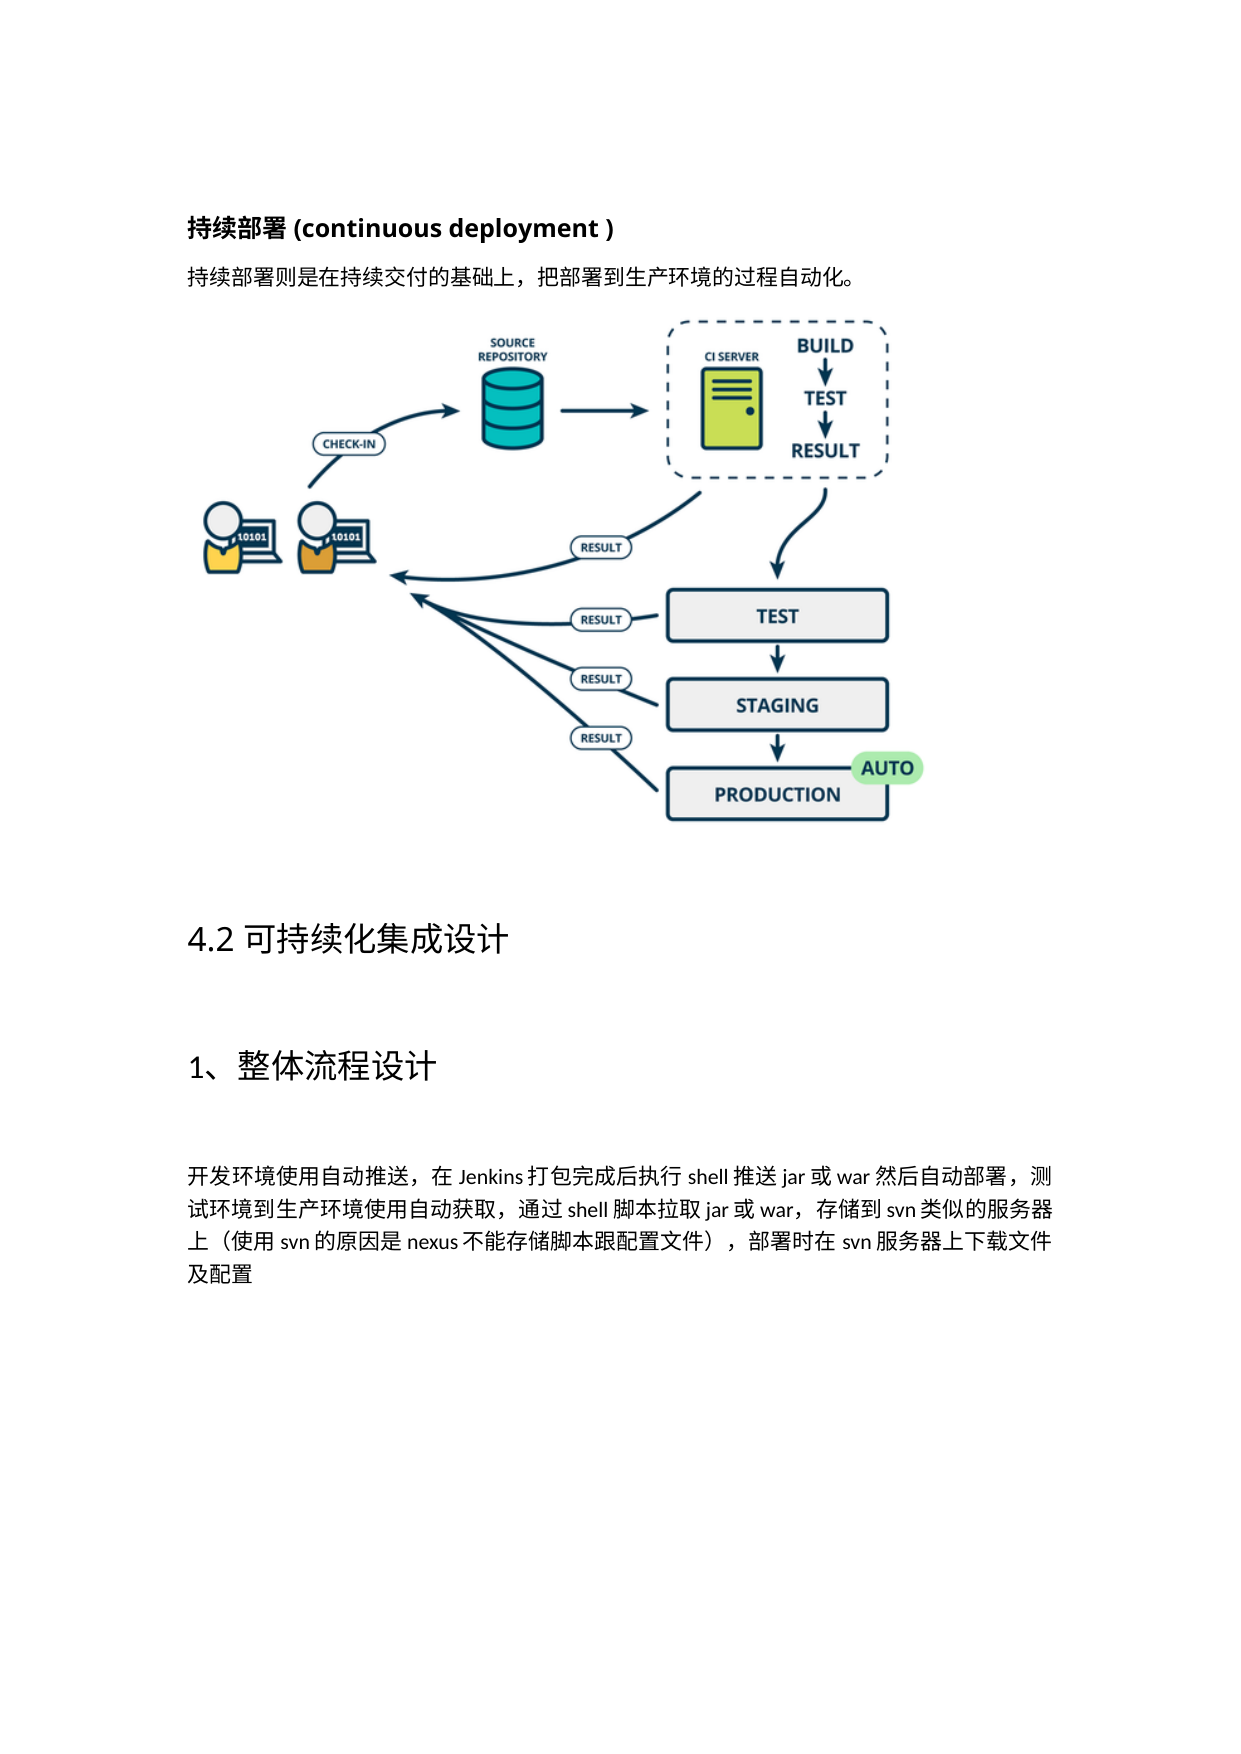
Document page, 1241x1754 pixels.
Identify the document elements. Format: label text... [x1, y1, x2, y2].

text 持续部署 (continuous deployment ) [187, 194, 1053, 259]
subtitle 4.2 可持续化集成设计 [187, 904, 1053, 969]
text 开发环境使用自动推送，在Jenkins打包完成后执行shell推送jar或war然后自动部署，测试环境到生产环境使用自动获取，通过shell脚本拉取jar或war，存储到svn类似的服务器上（使用svn的原因是nexus不能存储脚本跟配置文件），部署时在svn服务器上下载文件及配置 [187, 1159, 1053, 1289]
picture [187, 292, 942, 850]
text 持续部署则是在持续交付的基础上，把部署到生产环境的过程自动化。 [187, 259, 1053, 292]
subtitle 1、整体流程设计 [187, 1031, 1053, 1096]
